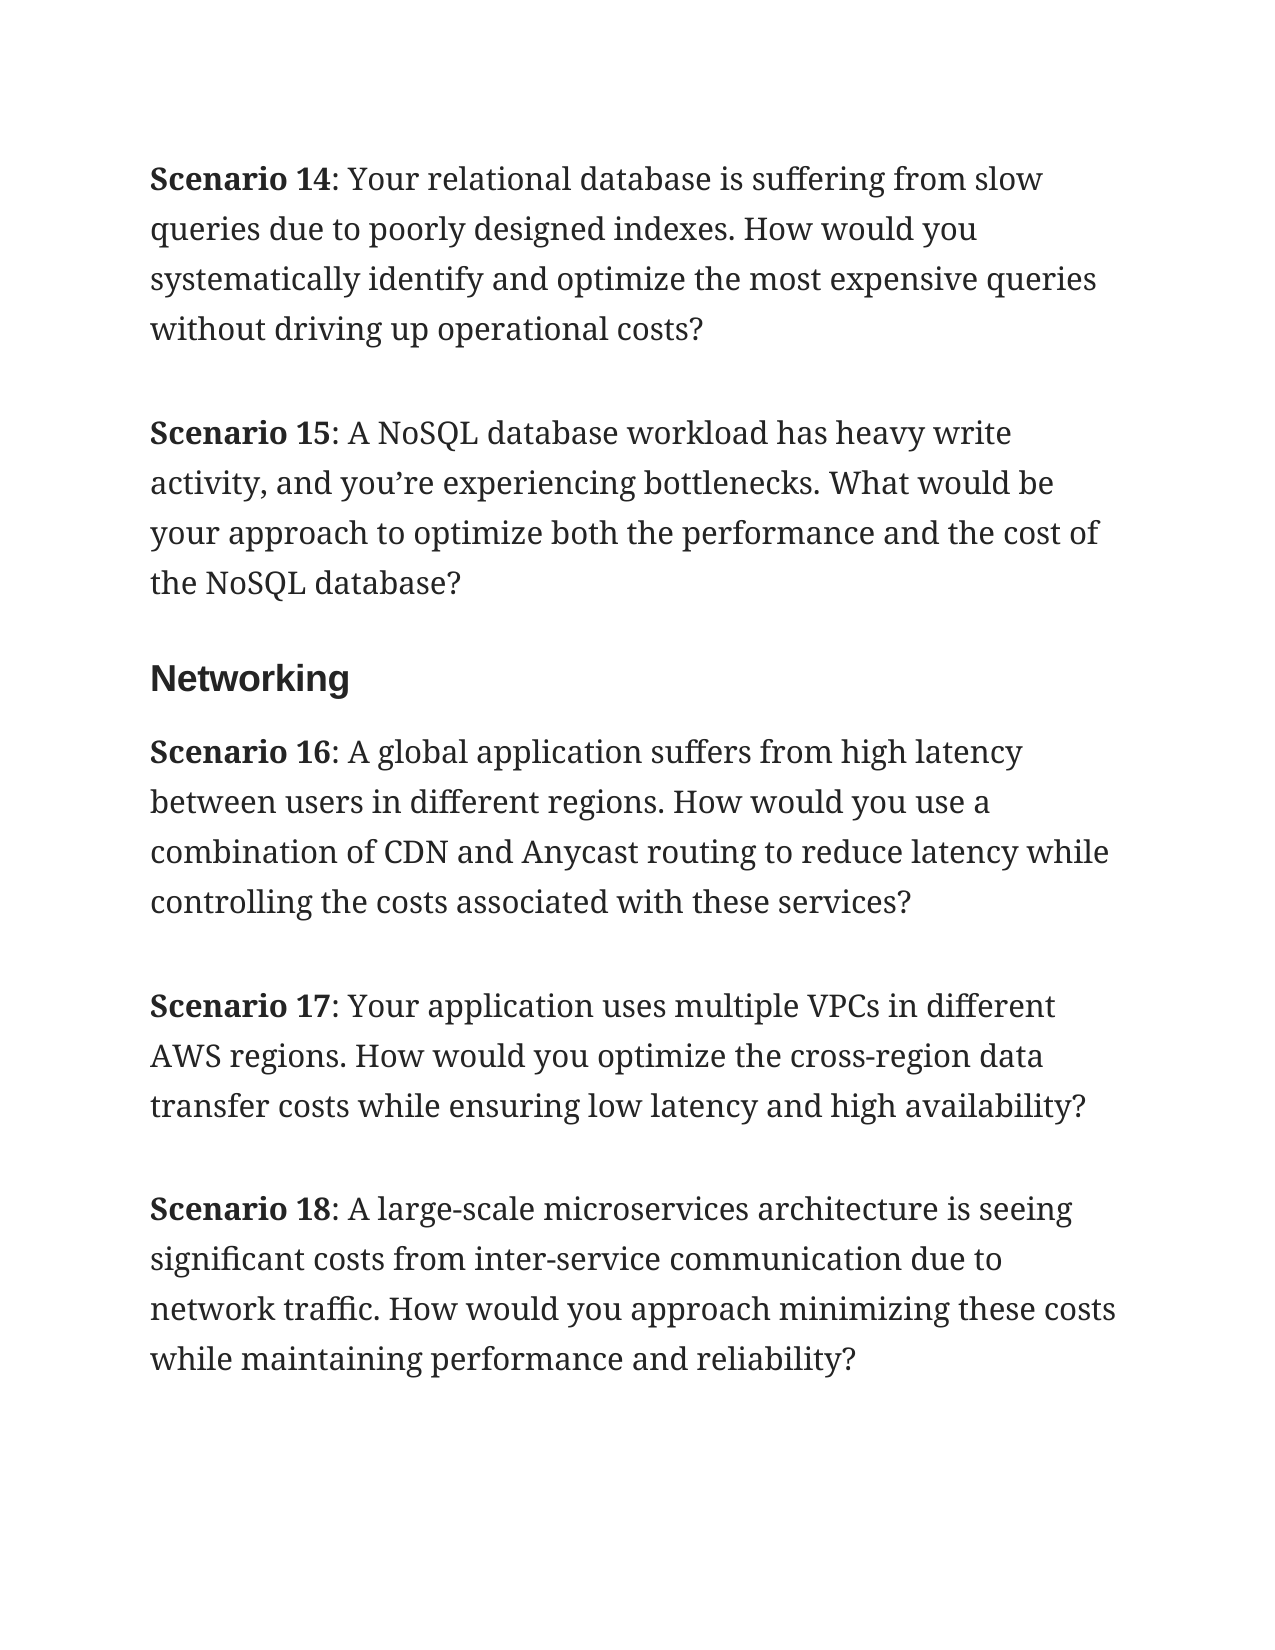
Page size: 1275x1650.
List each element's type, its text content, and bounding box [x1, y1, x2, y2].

text Scenario 17: Your application uses multiple VPCs in different AWS regions. How would you optimize the cross-region data transfer costs while ensuring low latency and high availability? [150, 976, 1125, 1126]
text Scenario 15: A NoSQL database workload has heavy write activity, and you’re experiencing bottlenecks. What would be your approach to optimize both the performance and the cost of the NoSQL database? [150, 403, 1125, 603]
text Scenario 18: A large-scale microservices architecture is seeing significant costs from inter-service communication due to network traffic. How would you approach minimizing these costs while maintaining performance and reliability? [150, 1180, 1125, 1380]
text Scenario 14: Your relational database is suffering from slow queries due to poorly designed indexes. How would you systematically identify and optimize the most expensive queries without driving up operational costs? [150, 150, 1125, 350]
text Networking [150, 652, 1125, 699]
text Scenario 16: A global application suffers from high latency between users in different regions. How would you use a combination of CDN and Anycast routing to reduce latency while controlling the costs associated with these services? [150, 723, 1125, 923]
